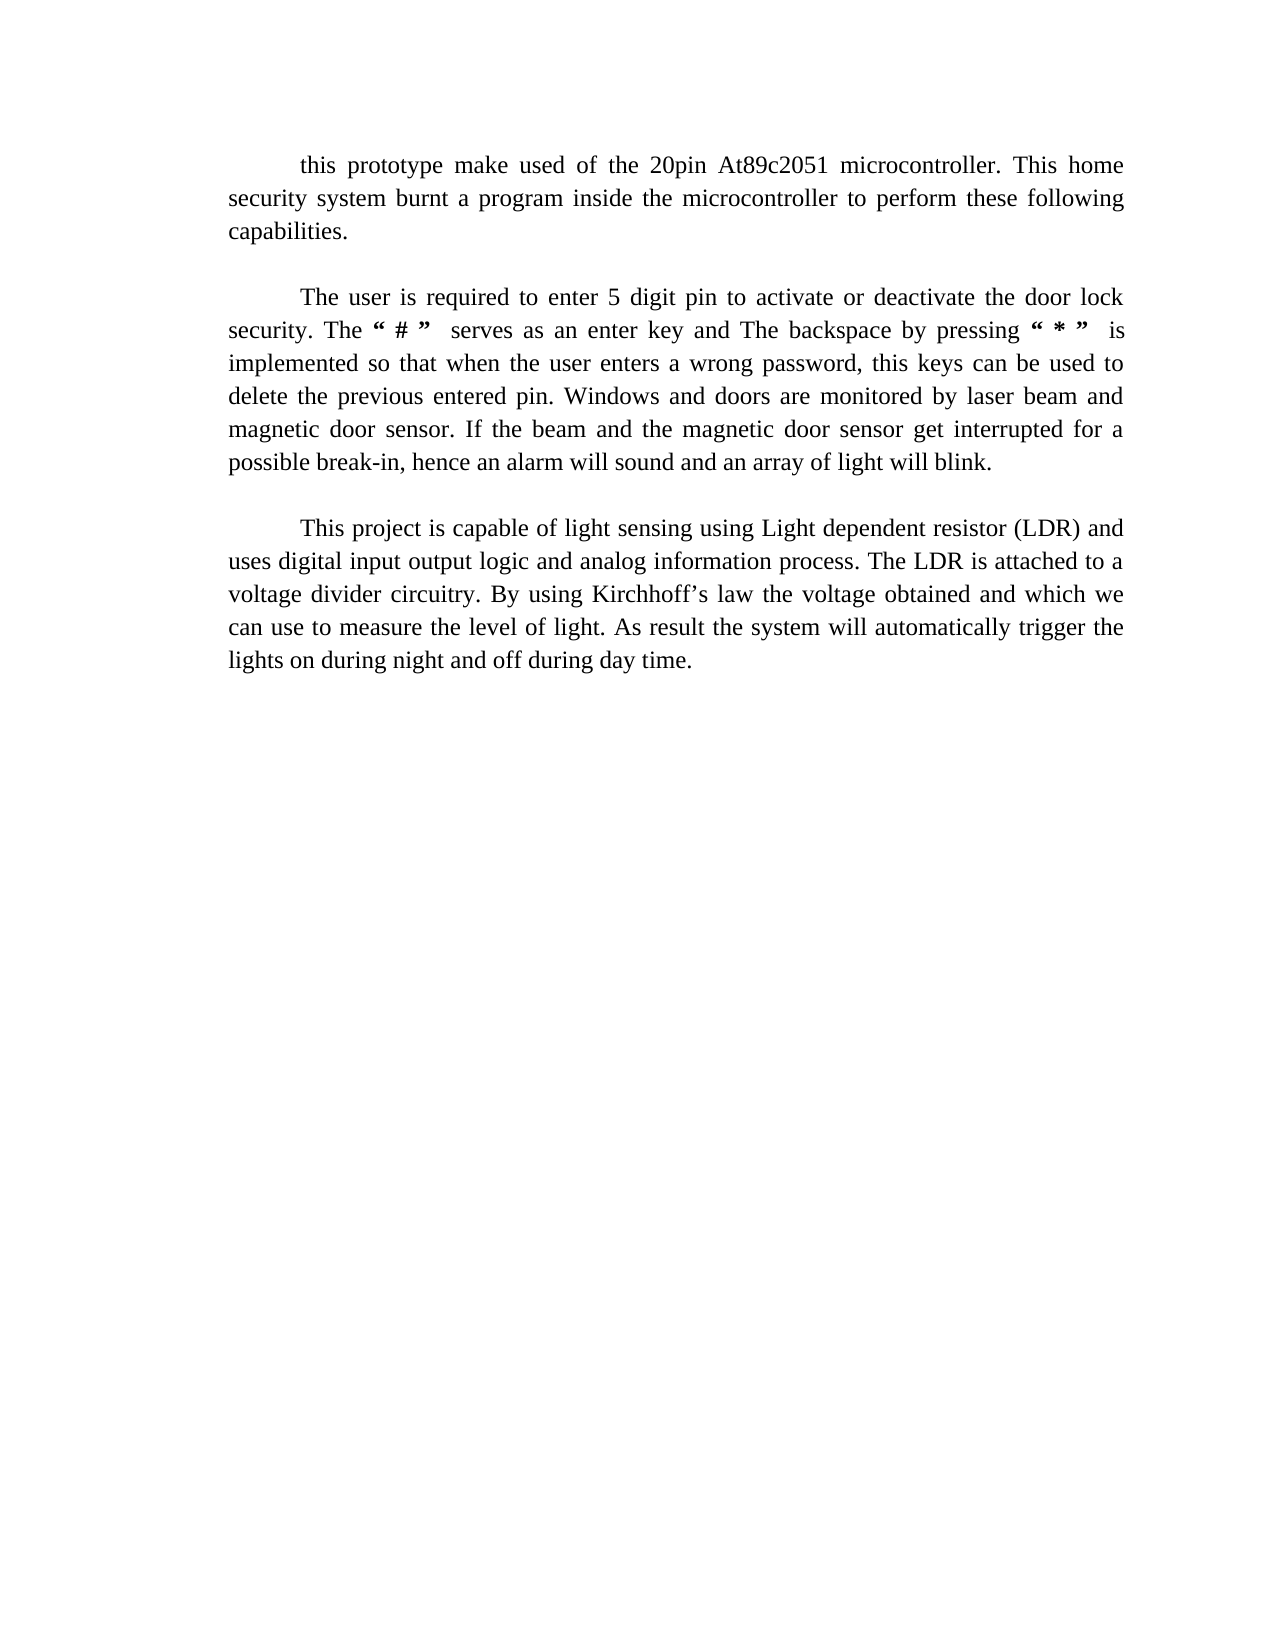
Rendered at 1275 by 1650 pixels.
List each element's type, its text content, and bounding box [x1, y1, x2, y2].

list this prototype make used of the 20pin At89c2051 microcontroller. This home security system burnt a program inside the microcontroller to perform these following capabilities. [228, 150, 1125, 245]
list The user is required to enter 5 digit pin to activate or deactivate the door lock security. The “ # ” serves as an enter key and The backspace by pressing “ * ” is implemented so that when the user enters a wrong password, this keys can be used to delete the previous entered pin. Windows and doors are monitored by laser beam and magnetic door sensor. If the beam and the magnetic door sensor get interrupted for a possible break-in, hence an alarm will sound and an array of light will blink. [228, 282, 1125, 476]
list This project is capable of light sensing using Light dependent resistor (LDR) and uses digital input output logic and analog information process. The LDR is attached to a voltage divider circuitry. By using Kirchhoff’s law the voltage obtained and which we can use to measure the level of light. As result the system will automatically trigger the lights on during night and off during day time. [228, 513, 1125, 674]
